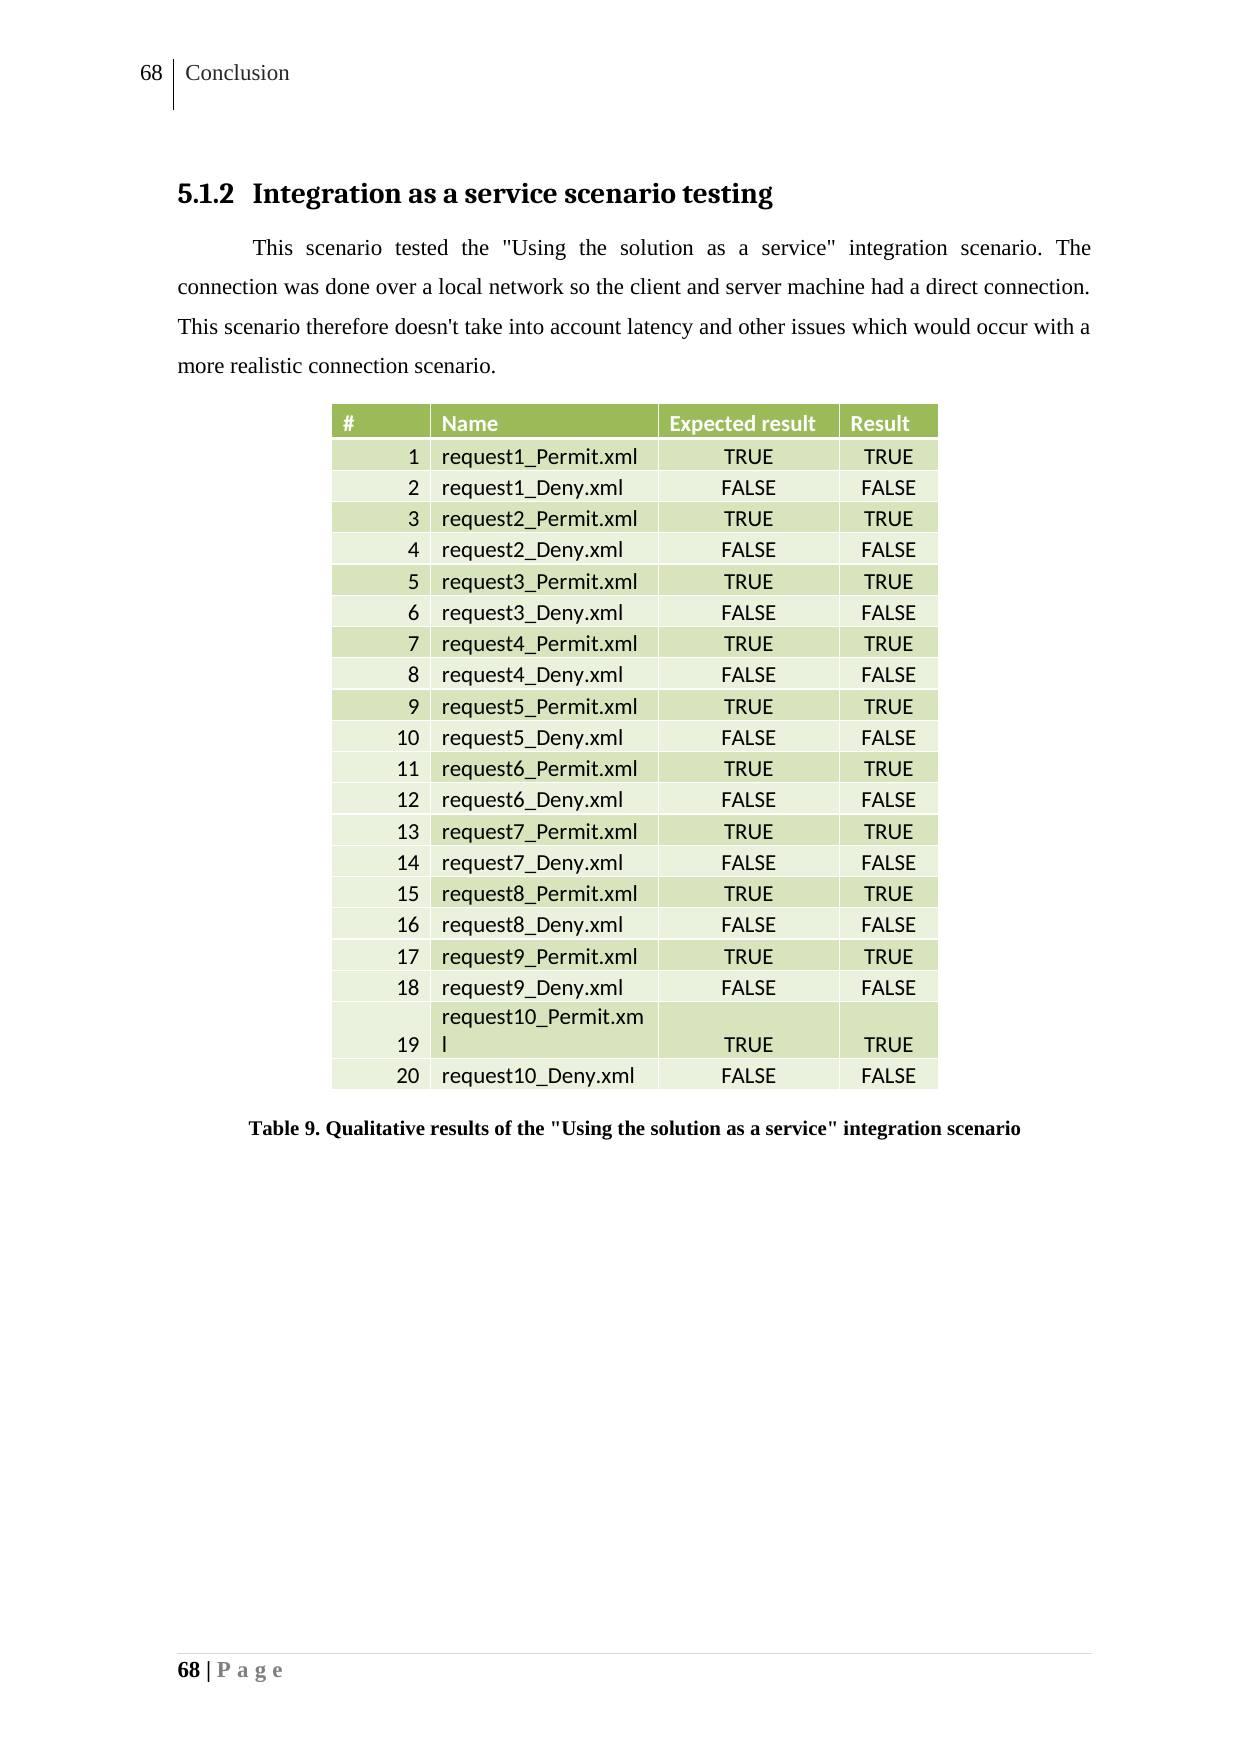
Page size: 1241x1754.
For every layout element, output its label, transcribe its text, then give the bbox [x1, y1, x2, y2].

table_cell request9_Permit.xml [431, 940, 658, 970]
table_cell TRUE [840, 940, 938, 970]
table_cell 10 [332, 721, 430, 751]
table_cell FALSE [659, 846, 839, 876]
table_cell FALSE [659, 908, 839, 938]
table_cell FALSE [659, 783, 839, 813]
table_cell request1_Permit.xml [431, 440, 658, 470]
table_cell FALSE [659, 971, 839, 1001]
table_cell request7_Deny.xml [431, 846, 658, 876]
table_cell TRUE [840, 877, 938, 907]
table_cell 11 [332, 752, 430, 782]
table_cell 7 [332, 627, 430, 657]
table_cell FALSE [840, 971, 938, 1001]
table_cell request5_Deny.xml [431, 721, 658, 751]
table_cell TRUE [840, 690, 938, 720]
table_cell request8_Permit.xml [431, 877, 658, 907]
table_cell TRUE [659, 940, 839, 970]
table_cell FALSE [840, 658, 938, 688]
table_cell FALSE [659, 596, 839, 626]
table_cell FALSE [840, 1059, 938, 1089]
table_cell request8_Deny.xml [431, 908, 658, 938]
table_cell 1 [332, 440, 430, 470]
table_cell TRUE [840, 565, 938, 595]
table_cell TRUE [840, 440, 938, 470]
table_cell TRUE [659, 1002, 839, 1058]
table_cell TRUE [840, 627, 938, 657]
table_cell request6_Deny.xml [431, 783, 658, 813]
table_cell FALSE [840, 471, 938, 501]
table_cell request9_Deny.xml [431, 971, 658, 1001]
table_cell request3_Deny.xml [431, 596, 658, 626]
table_cell request2_Deny.xml [431, 533, 658, 563]
table_cell 13 [332, 815, 430, 845]
table_cell TRUE [840, 502, 938, 532]
table_cell 16 [332, 908, 430, 938]
table_cell FALSE [659, 533, 839, 563]
table_cell TRUE [659, 815, 839, 845]
table_cell TRUE [659, 690, 839, 720]
table_cell request5_Permit.xml [431, 690, 658, 720]
table_cell FALSE [840, 783, 938, 813]
table_header Name [431, 404, 658, 437]
table_cell TRUE [659, 627, 839, 657]
table_cell 14 [332, 846, 430, 876]
table_cell request4_Deny.xml [431, 658, 658, 688]
table_cell 19 [332, 1002, 430, 1058]
table_cell FALSE [840, 596, 938, 626]
table_cell FALSE [659, 471, 839, 501]
table_cell TRUE [840, 815, 938, 845]
table_cell 9 [332, 690, 430, 720]
table_header Expected result [659, 404, 839, 437]
table_cell TRUE [840, 752, 938, 782]
table_cell TRUE [659, 752, 839, 782]
text This scenario tested the "Using the solution as a service" integration scenario. The connection was done over a local network so the client and server machine had a direct connection. This scenario therefore doesn't take into account latency and other issues which would occur with a more realistic connection scenario. [177, 234, 1092, 378]
table_cell FALSE [840, 721, 938, 751]
table_cell FALSE [840, 533, 938, 563]
table_cell request10_Deny.xml [431, 1059, 658, 1089]
subtitle Integration as a service scenario testing [177, 177, 1092, 211]
table_cell 3 [332, 502, 430, 532]
table_cell 15 [332, 877, 430, 907]
table_cell 18 [332, 971, 430, 1001]
table_cell request3_Permit.xml [431, 565, 658, 595]
table_cell TRUE [659, 877, 839, 907]
table_cell FALSE [840, 846, 938, 876]
table_cell request10_Permit.xml [431, 1002, 658, 1058]
table_cell 4 [332, 533, 430, 563]
table_cell TRUE [840, 1002, 938, 1058]
table_header # [332, 404, 430, 437]
table_cell FALSE [840, 908, 938, 938]
table_cell request1_Deny.xml [431, 471, 658, 501]
table_cell request2_Permit.xml [431, 502, 658, 532]
table_cell 2 [332, 471, 430, 501]
table_cell FALSE [659, 658, 839, 688]
table_cell 6 [332, 596, 430, 626]
table_cell 8 [332, 658, 430, 688]
table_cell 20 [332, 1059, 430, 1089]
table_cell FALSE [659, 1059, 839, 1089]
table_cell FALSE [659, 721, 839, 751]
table_cell TRUE [659, 565, 839, 595]
table_cell request6_Permit.xml [431, 752, 658, 782]
table_cell 12 [332, 783, 430, 813]
table_cell 5 [332, 565, 430, 595]
table_header Result [840, 404, 938, 437]
table_cell TRUE [659, 440, 839, 470]
table_cell 17 [332, 940, 430, 970]
table_cell request7_Permit.xml [431, 815, 658, 845]
table_cell request4_Permit.xml [431, 627, 658, 657]
table_cell TRUE [659, 502, 839, 532]
